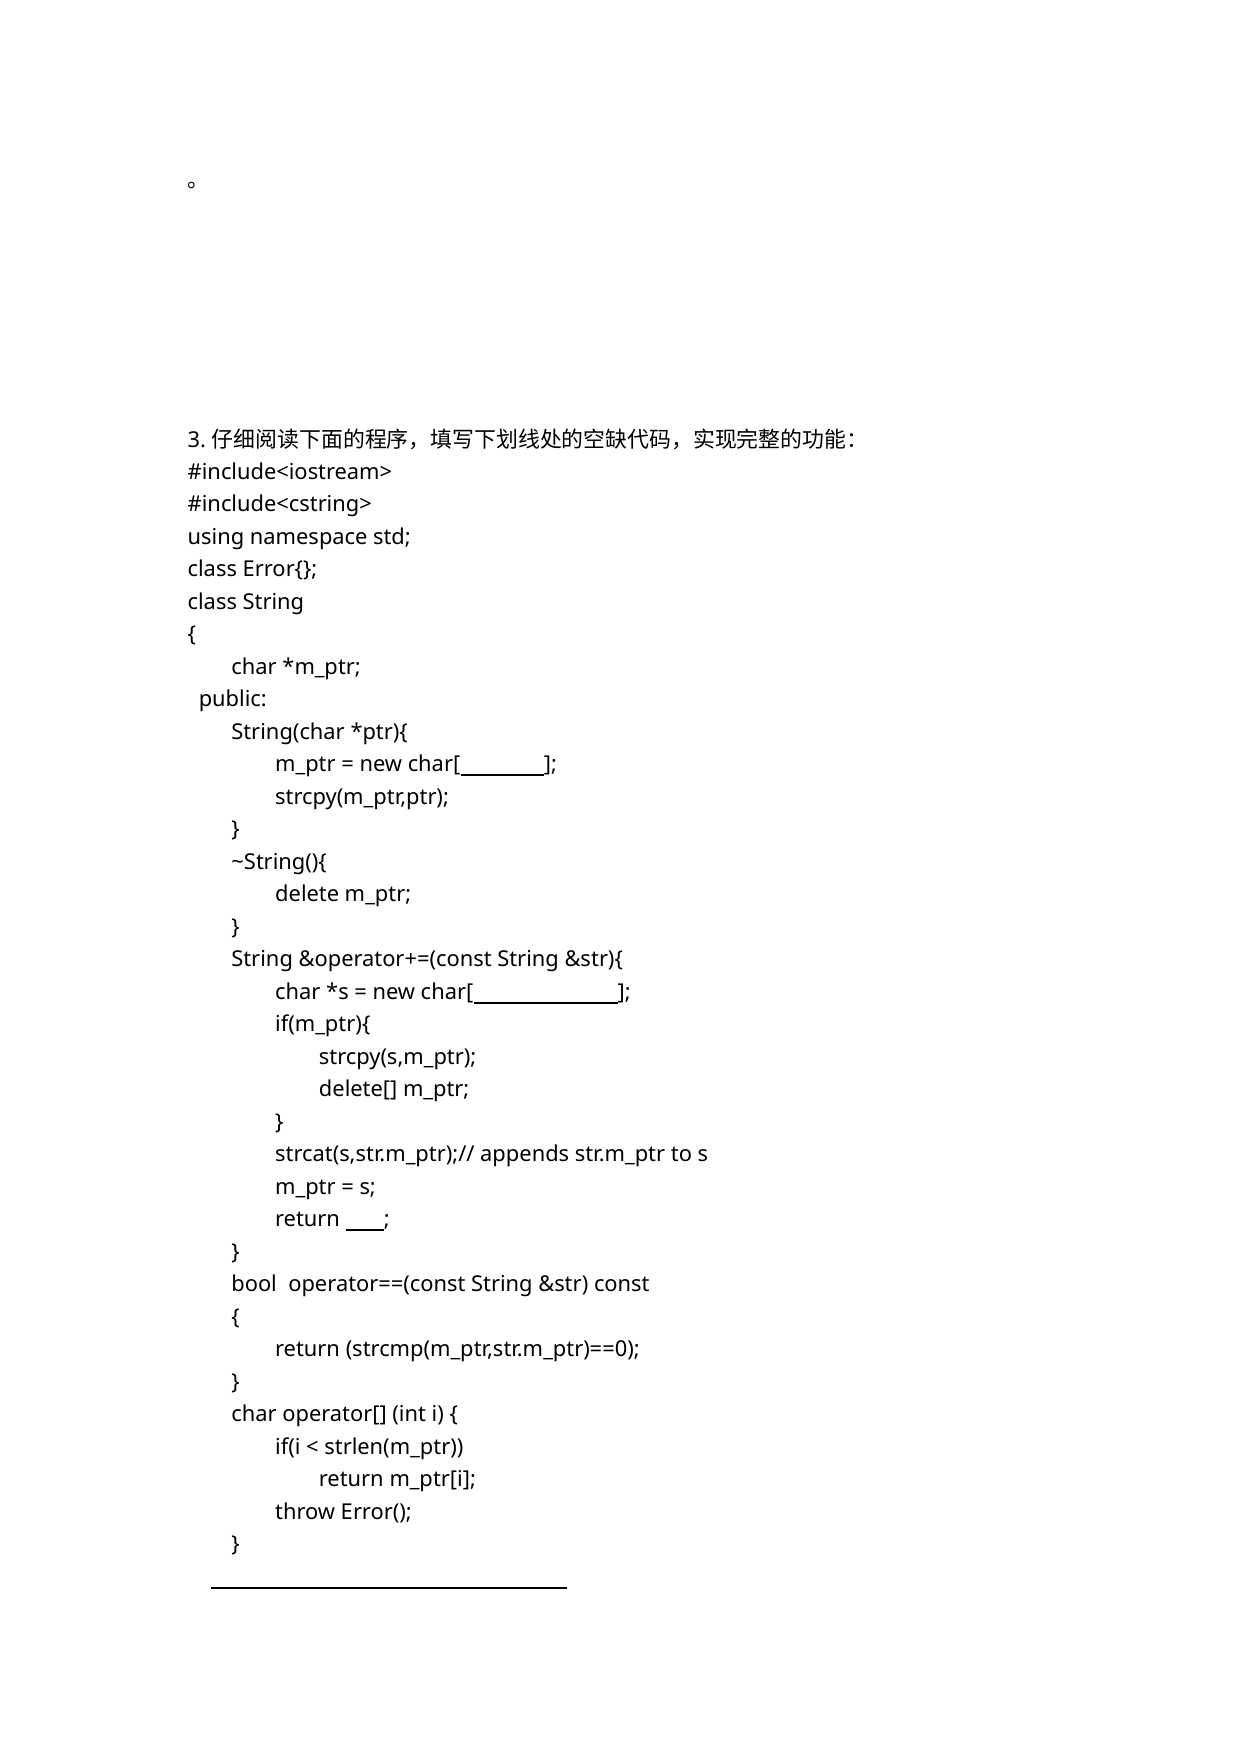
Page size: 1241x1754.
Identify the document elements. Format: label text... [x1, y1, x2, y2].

text bool operator==(const String &str) const [187, 1267, 1053, 1299]
text } [187, 1234, 1053, 1267]
text strcat(s,str.m_ptr);// appends str.m_ptr to s [187, 1137, 1053, 1169]
text char *s = new char[ ]; [187, 974, 1053, 1007]
text ~String(){ [187, 844, 1053, 877]
text String(char *ptr){ [187, 714, 1053, 747]
text return m_ptr[i]; [187, 1462, 1053, 1494]
text class Error{}; [187, 552, 1053, 584]
text #include<cstring> [187, 487, 1053, 519]
text return ; [187, 1202, 1053, 1234]
text if(i < strlen(m_ptr)) [187, 1429, 1053, 1462]
text delete[] m_ptr; [187, 1072, 1053, 1104]
text delete m_ptr; [187, 877, 1053, 909]
text throw Error(); [187, 1494, 1053, 1527]
text 。 [187, 162, 1053, 194]
text String &operator+=(const String &str){ [187, 942, 1053, 974]
text m_ptr = s; [187, 1169, 1053, 1202]
text using namespace std; [187, 519, 1053, 552]
text char operator[] (int i) { [187, 1397, 1053, 1429]
text char *m_ptr; [187, 649, 1053, 682]
text m_ptr = new char[ ]; [187, 747, 1053, 779]
text } [187, 1104, 1053, 1137]
text 3. 仔细阅读下面的程序，填写下划线处的空缺代码，实现完整的功能： [187, 422, 1053, 454]
text strcpy(s,m_ptr); [187, 1039, 1053, 1072]
text } [187, 1364, 1053, 1397]
text { [187, 617, 1053, 649]
text } [187, 909, 1053, 942]
text public: [187, 682, 1053, 714]
text { [187, 1299, 1053, 1332]
text if(m_ptr){ [187, 1007, 1053, 1039]
text } [187, 1527, 1053, 1559]
text return (strcmp(m_ptr,str.m_ptr)==0); [187, 1332, 1053, 1364]
text strcpy(m_ptr,ptr); [187, 779, 1053, 812]
text class String [187, 584, 1053, 617]
text #include<iostream> [187, 454, 1053, 487]
text } [187, 812, 1053, 844]
